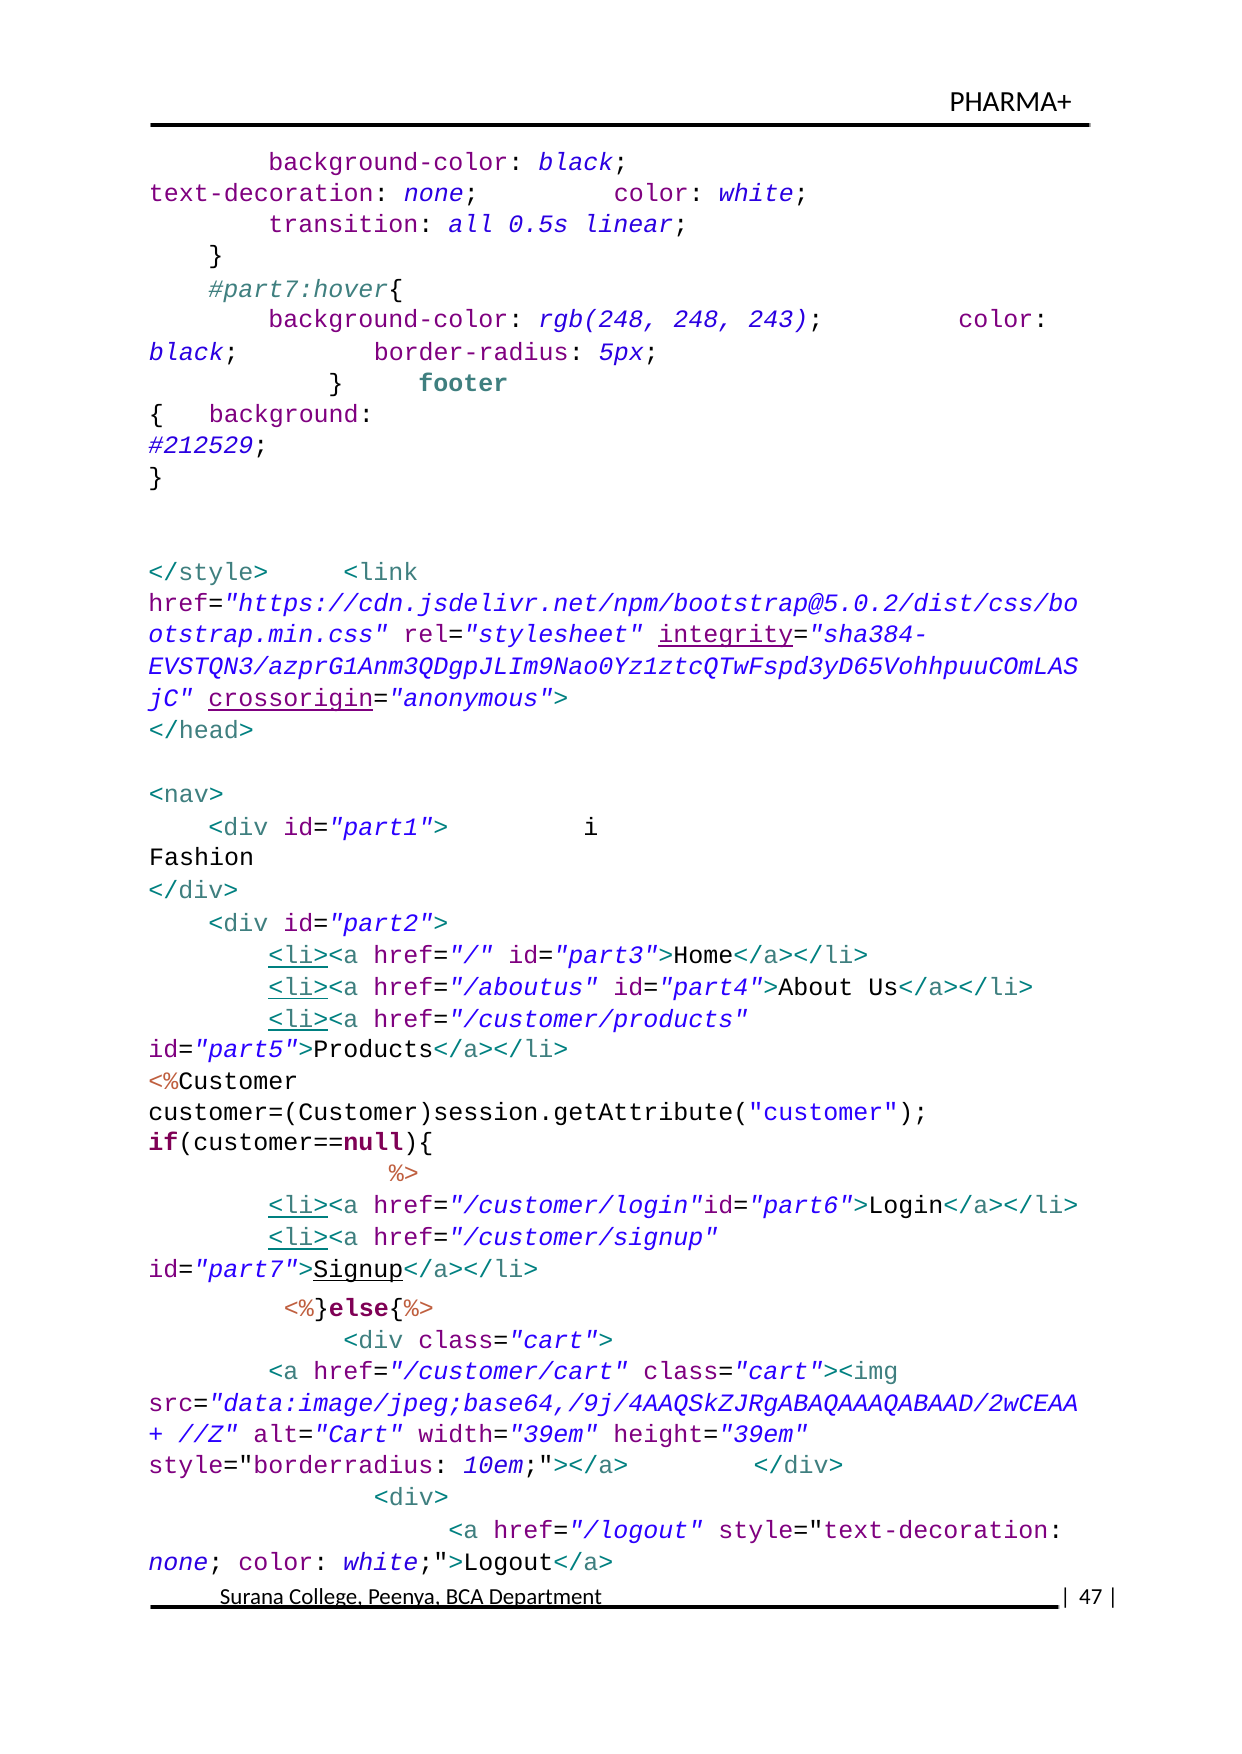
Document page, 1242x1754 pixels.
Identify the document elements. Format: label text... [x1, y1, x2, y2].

text %> [148, 1160, 735, 1189]
text EVSTQN3/azprG1Anm3QDgpJLIm9Nao0Yz1ztcQTwFspd3yD65VohhpuuCOmLAS jC" crossorigin="anonymous"> [148, 654, 1081, 714]
picture [150, 1605, 1060, 1609]
text #212529; [148, 433, 1081, 461]
text <%}else{%> [148, 1296, 548, 1324]
text <li><a href="/" id="part3">Home</a></li> [148, 943, 1081, 971]
text src="data:image/jpeg;base64,/9j/4AAQSkZJRgABAQAAAQABAAD/2wCEAA + //Z" alt="Cart" width="39em" height="39em" style="borderradius: 10em;"></a> </div> [148, 1391, 1081, 1481]
text <li><a href="/customer/products" id="part5">Products</a></li> [148, 1006, 1081, 1065]
text <li><a href="/aboutus" id="part4">About Us</a></li> [148, 974, 1081, 1003]
text transition: all 0.5s linear; [148, 212, 1081, 240]
text <div id="part2"> [148, 911, 1081, 939]
text <a href="/customer/cart" class="cart"><img [148, 1359, 1081, 1387]
text #part7:hover{ [148, 276, 466, 304]
text <li><a href="/customer/signup" id="part7">Signup</a></li> [148, 1225, 1081, 1285]
text <li><a href="/customer/login"id="part6">Login</a></li> [148, 1193, 1081, 1221]
text if(customer==null){ [148, 1130, 1080, 1158]
text background-color: rgb(248, 248, 243); color: black; border-radius: 5px; [148, 307, 1049, 367]
text <%Customer [148, 1068, 1080, 1097]
text } [148, 464, 1080, 493]
text </head> [148, 718, 1099, 746]
picture [150, 123, 1091, 127]
text customer=(Customer)session.getAttribute("customer"); [148, 1099, 1080, 1127]
text </div> [148, 878, 1210, 906]
text } [148, 243, 1080, 271]
text <div> [148, 1485, 1099, 1513]
text none; color: white;">Logout</a> [148, 1549, 1080, 1578]
text <div class="cart"> [148, 1327, 1081, 1356]
text <nav> [148, 782, 1099, 810]
text </style> <link href="https://cdn.jsdelivr.net/npm/bootstrap@5.0.2/dist/css/bo otstrap.min.css" rel="stylesheet" integrity="sha384- [148, 559, 1081, 650]
text background-color: black; text-decoration: none; color: white; [148, 149, 810, 208]
text <a href="/logout" style="text-decoration: [148, 1518, 1094, 1546]
text <div id="part1"> i Fashion [148, 814, 599, 873]
text } footer { background: [148, 371, 509, 429]
